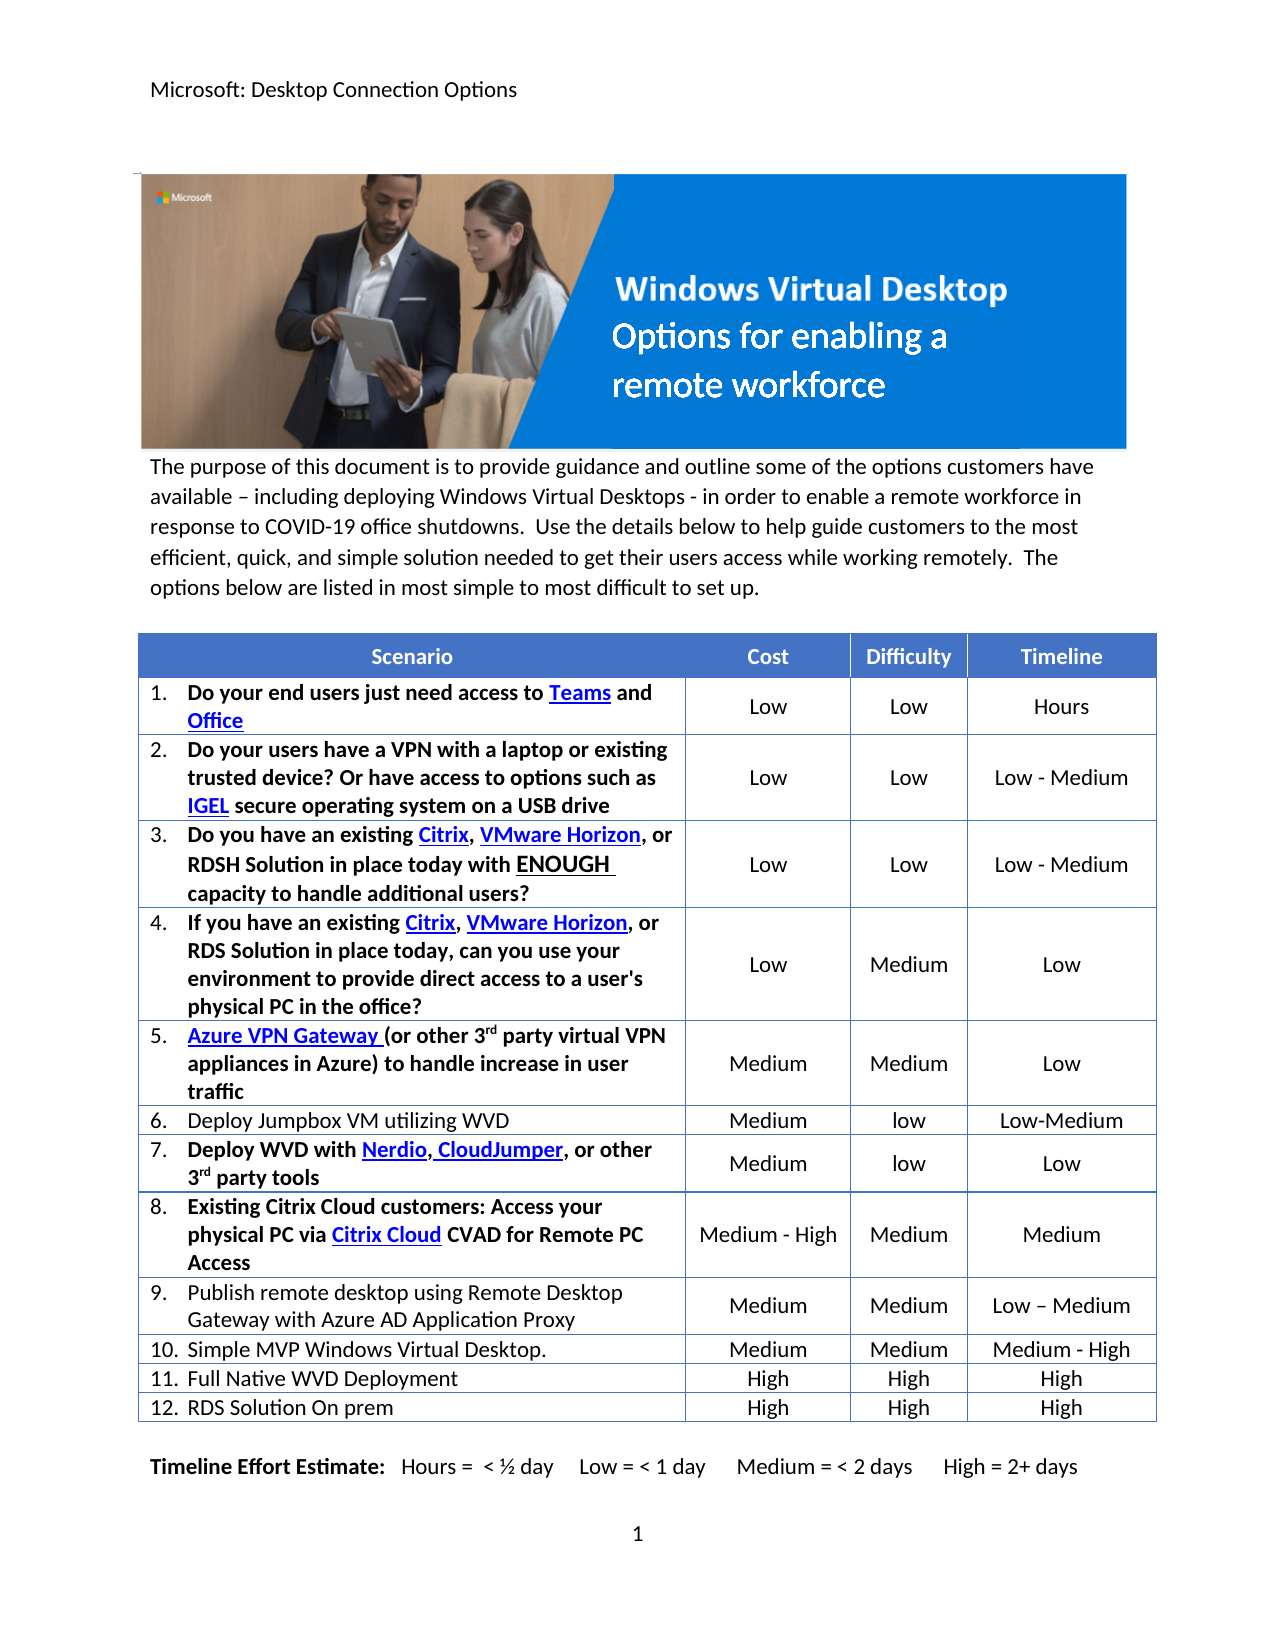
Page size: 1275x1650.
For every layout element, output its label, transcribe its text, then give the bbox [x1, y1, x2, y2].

table_cell Medium [686, 1278, 850, 1334]
table_cell low [851, 1106, 967, 1134]
table_cell Full Native WVD Deployment [139, 1364, 685, 1392]
table_cell Medium [686, 1135, 850, 1191]
table_cell Medium [851, 1335, 967, 1363]
table_cell High [968, 1393, 1156, 1421]
table_cell Medium [686, 1021, 850, 1105]
table_cell If you have an existing Citrix, VMware Horizon, or RDS Solution in place today, can you use your environment to provide direct access to a user's physical PC in the office? [139, 908, 685, 1020]
text Timeline Effort Estimate: Hours = < ½ day Low = < 1 day Medium = < 2 days High = 2+ days [150, 1452, 1125, 1480]
table_cell Medium [851, 908, 967, 1020]
table_header Difficulty [851, 634, 967, 677]
table_cell Low [686, 908, 850, 1020]
table_cell High [851, 1393, 967, 1421]
table_cell Medium [851, 1193, 967, 1277]
picture [133, 172, 1138, 452]
table_header Cost [686, 634, 850, 677]
table_cell Low [851, 735, 967, 819]
table_cell Do you have an existing Citrix, VMware Horizon, or RDSH Solution in place today with ENOUGH capacity to handle additional users? [139, 821, 685, 907]
table_cell RDS Solution On prem [139, 1393, 685, 1421]
table_cell Medium - High [686, 1193, 850, 1277]
table_cell Publish remote desktop using Remote Desktop Gateway with Azure AD Application Proxy [139, 1278, 685, 1334]
table_cell Low [968, 908, 1156, 1020]
table_cell High [686, 1364, 850, 1392]
table_cell Medium [686, 1335, 850, 1363]
table_cell Low [686, 821, 850, 907]
table_cell Do your users have a VPN with a laptop or existing trusted device? Or have access to options such as IGEL secure operating system on a USB drive [139, 735, 685, 819]
table_header Timeline [968, 634, 1156, 677]
table_cell Low [686, 735, 850, 819]
table_cell Low [851, 678, 967, 734]
table_cell Low-Medium [968, 1106, 1156, 1134]
table_cell Do your end users just need access to Teams and Office [139, 678, 685, 734]
table_cell Low [686, 678, 850, 734]
text The purpose of this document is to provide guidance and outline some of the options customers have available – including deploying Windows Virtual Desktops - in order to enable a remote workforce in response to COVID-19 office shutdowns. Use the details below to help guide customers to the most efficient, quick, and simple solution needed to get their users access while working remotely. The options below are listed in most simple to most difficult to set up. [150, 452, 1125, 601]
table_cell Low [851, 821, 967, 907]
table_cell Low - Medium [968, 735, 1156, 819]
table_cell Low - Medium [968, 821, 1156, 907]
table_cell High [686, 1393, 850, 1421]
table_cell High [968, 1364, 1156, 1392]
table_cell low [851, 1135, 967, 1191]
table_cell Existing Citrix Cloud customers: Access your physical PC via Citrix Cloud CVAD for Remote PC Access [139, 1193, 685, 1277]
table_header Scenario [139, 634, 685, 677]
table_cell Simple MVP Windows Virtual Desktop. [139, 1335, 685, 1363]
table_cell Medium [968, 1193, 1156, 1277]
table_cell Deploy Jumpbox VM utilizing WVD [139, 1106, 685, 1134]
table_cell Medium [851, 1021, 967, 1105]
table_cell Low – Medium [968, 1278, 1156, 1334]
table_cell Low [968, 1021, 1156, 1105]
table_cell Azure VPN Gateway (or other 3rd party virtual VPN appliances in Azure) to handle increase in user traffic [139, 1021, 685, 1105]
table_cell Low [968, 1135, 1156, 1191]
table_cell Medium - High [968, 1335, 1156, 1363]
table_cell Deploy WVD with Nerdio, CloudJumper, or other 3rd party tools [139, 1135, 685, 1191]
table_cell Medium [851, 1278, 967, 1334]
table_cell High [851, 1364, 967, 1392]
table_cell Medium [686, 1106, 850, 1134]
table_cell Hours [968, 678, 1156, 734]
